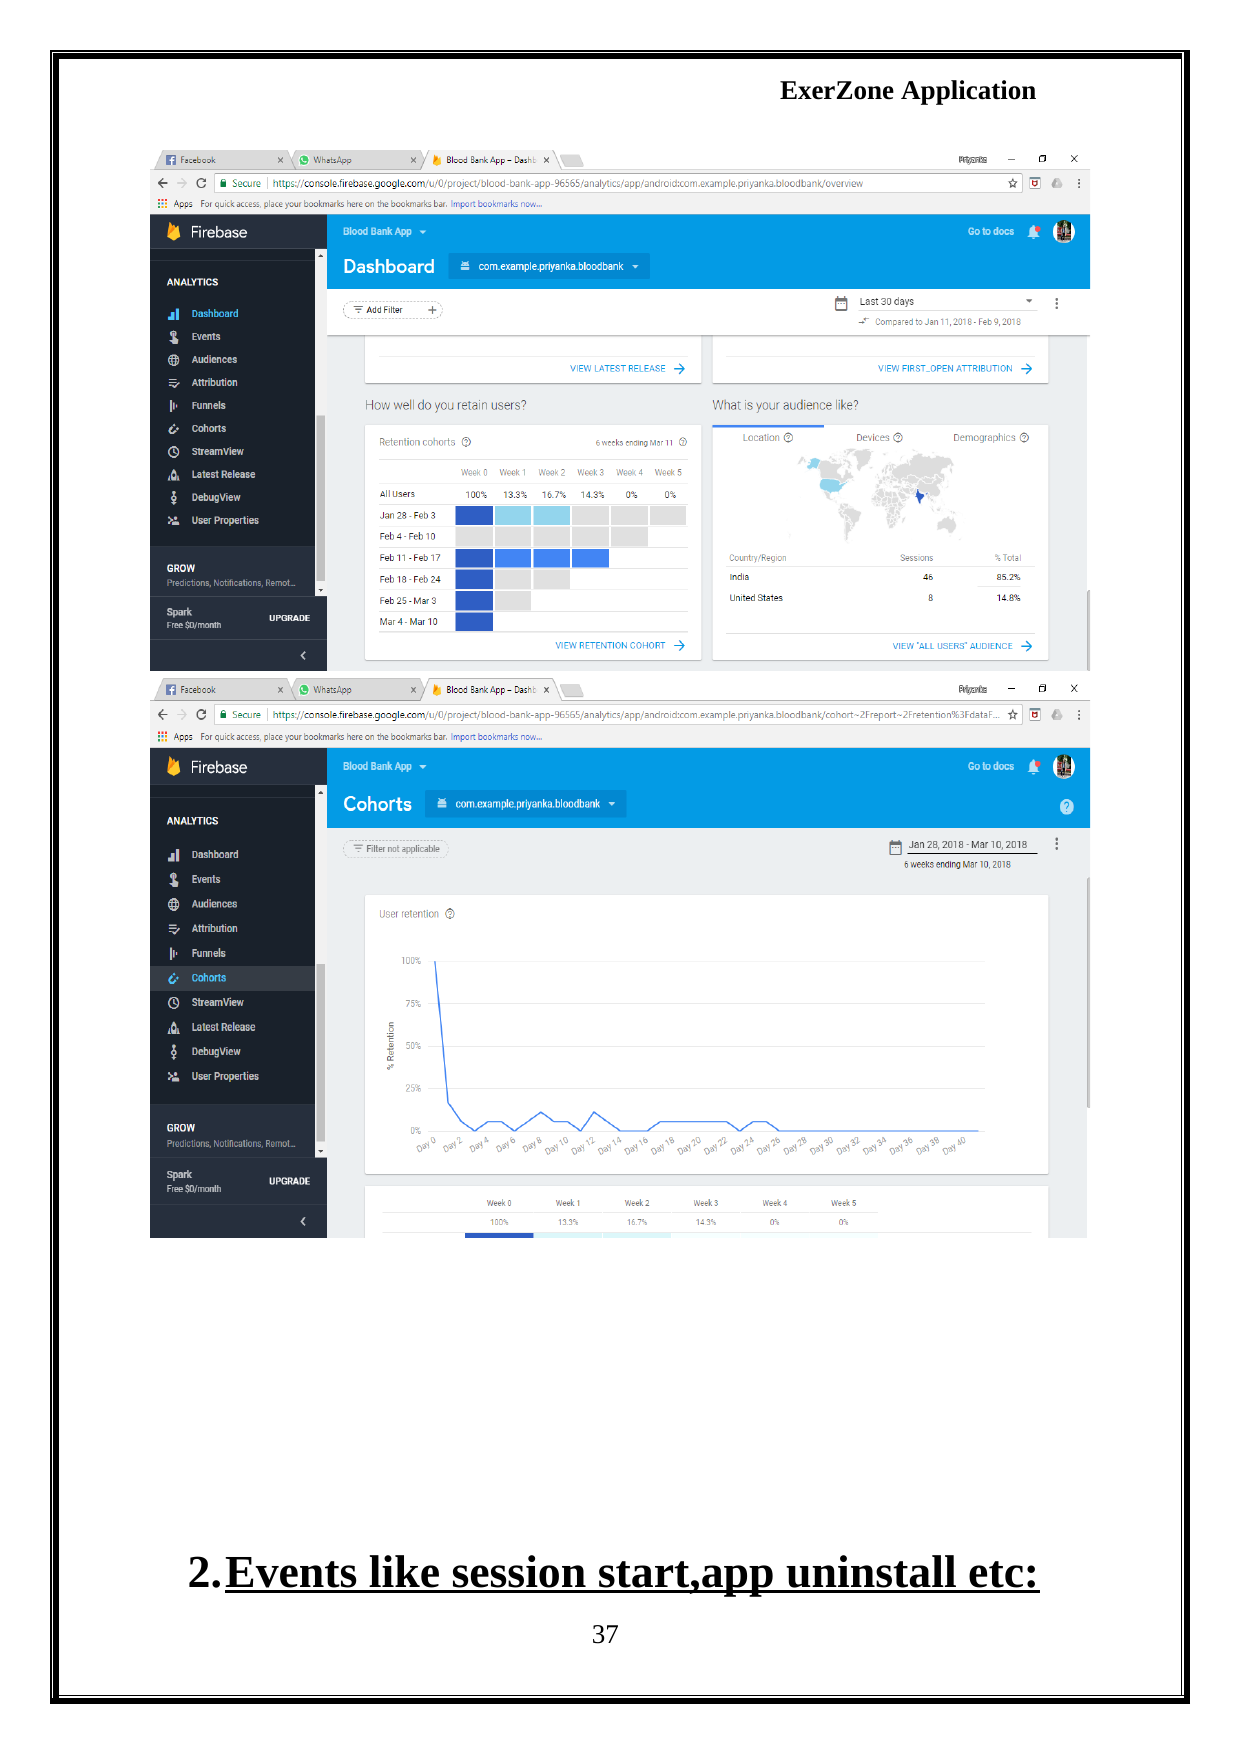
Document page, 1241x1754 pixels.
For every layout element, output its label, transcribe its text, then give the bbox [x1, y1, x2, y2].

picture [150, 678, 1091, 1238]
picture [345, 260, 351, 272]
picture [426, 791, 625, 816]
picture [387, 260, 393, 272]
picture [1054, 221, 1074, 242]
picture [1030, 226, 1040, 238]
picture [150, 150, 1091, 671]
picture [381, 228, 391, 234]
picture [1030, 760, 1040, 771]
picture [1054, 755, 1074, 778]
picture [1061, 800, 1073, 814]
picture [365, 797, 371, 810]
picture [450, 254, 649, 278]
picture [398, 798, 402, 810]
picture [419, 264, 424, 272]
list Events like session start,app uninstall etc: [187, 1545, 1090, 1597]
picture [427, 260, 433, 272]
picture [373, 260, 382, 272]
picture [381, 762, 391, 769]
